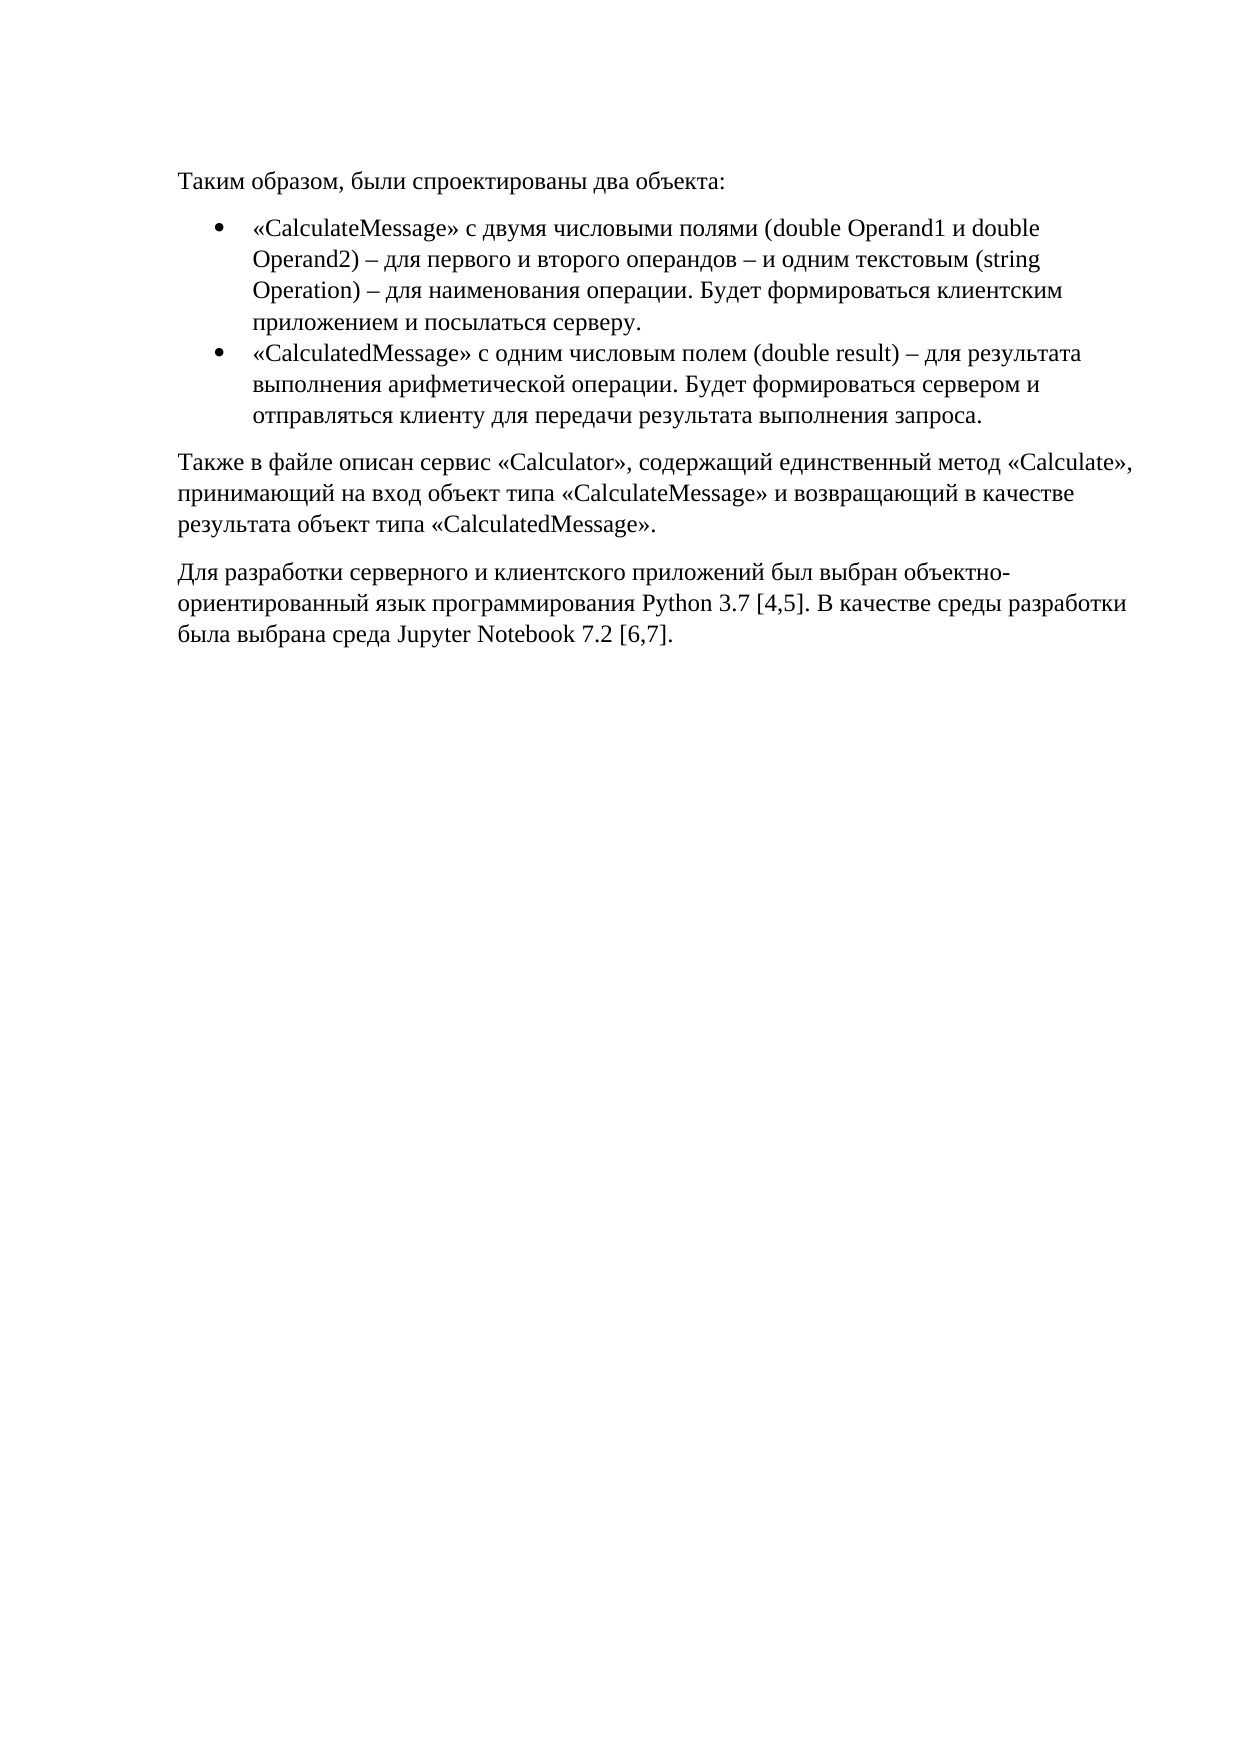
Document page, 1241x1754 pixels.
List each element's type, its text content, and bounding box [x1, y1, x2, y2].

list «CalculatedMessage» с одним числовым полем (double result) – для результата выполнения арифметической операции. Будет формироваться сервером и отправляться клиенту для передачи результата выполнения запроса. [215, 338, 1152, 428]
text Также в файле описан сервис «Calculator», содержащий единственный метод «Calculate», принимающий на вход объект типа «CalculateMessage» и возвращающий в качестве результата объект типа «CalculatedMessage». [177, 447, 1152, 538]
list «CalculateMessage» с двумя числовыми полями (double Operand1 и double Operand2) – для первого и второго операндов – и одним текстовым (string Operation) – для наименования операции. Будет формироваться клиентским приложением и посылаться серверу. [215, 213, 1152, 335]
text Таким образом, были спроектированы два объекта: [177, 166, 1152, 194]
text Для разработки серверного и клиентского приложений был выбран объектно-ориентированный язык программирования Python 3.7 [4,5]. В качестве среды разработки была выбрана среда Jupyter Notebook 7.2 [6,7]. [177, 557, 1152, 648]
